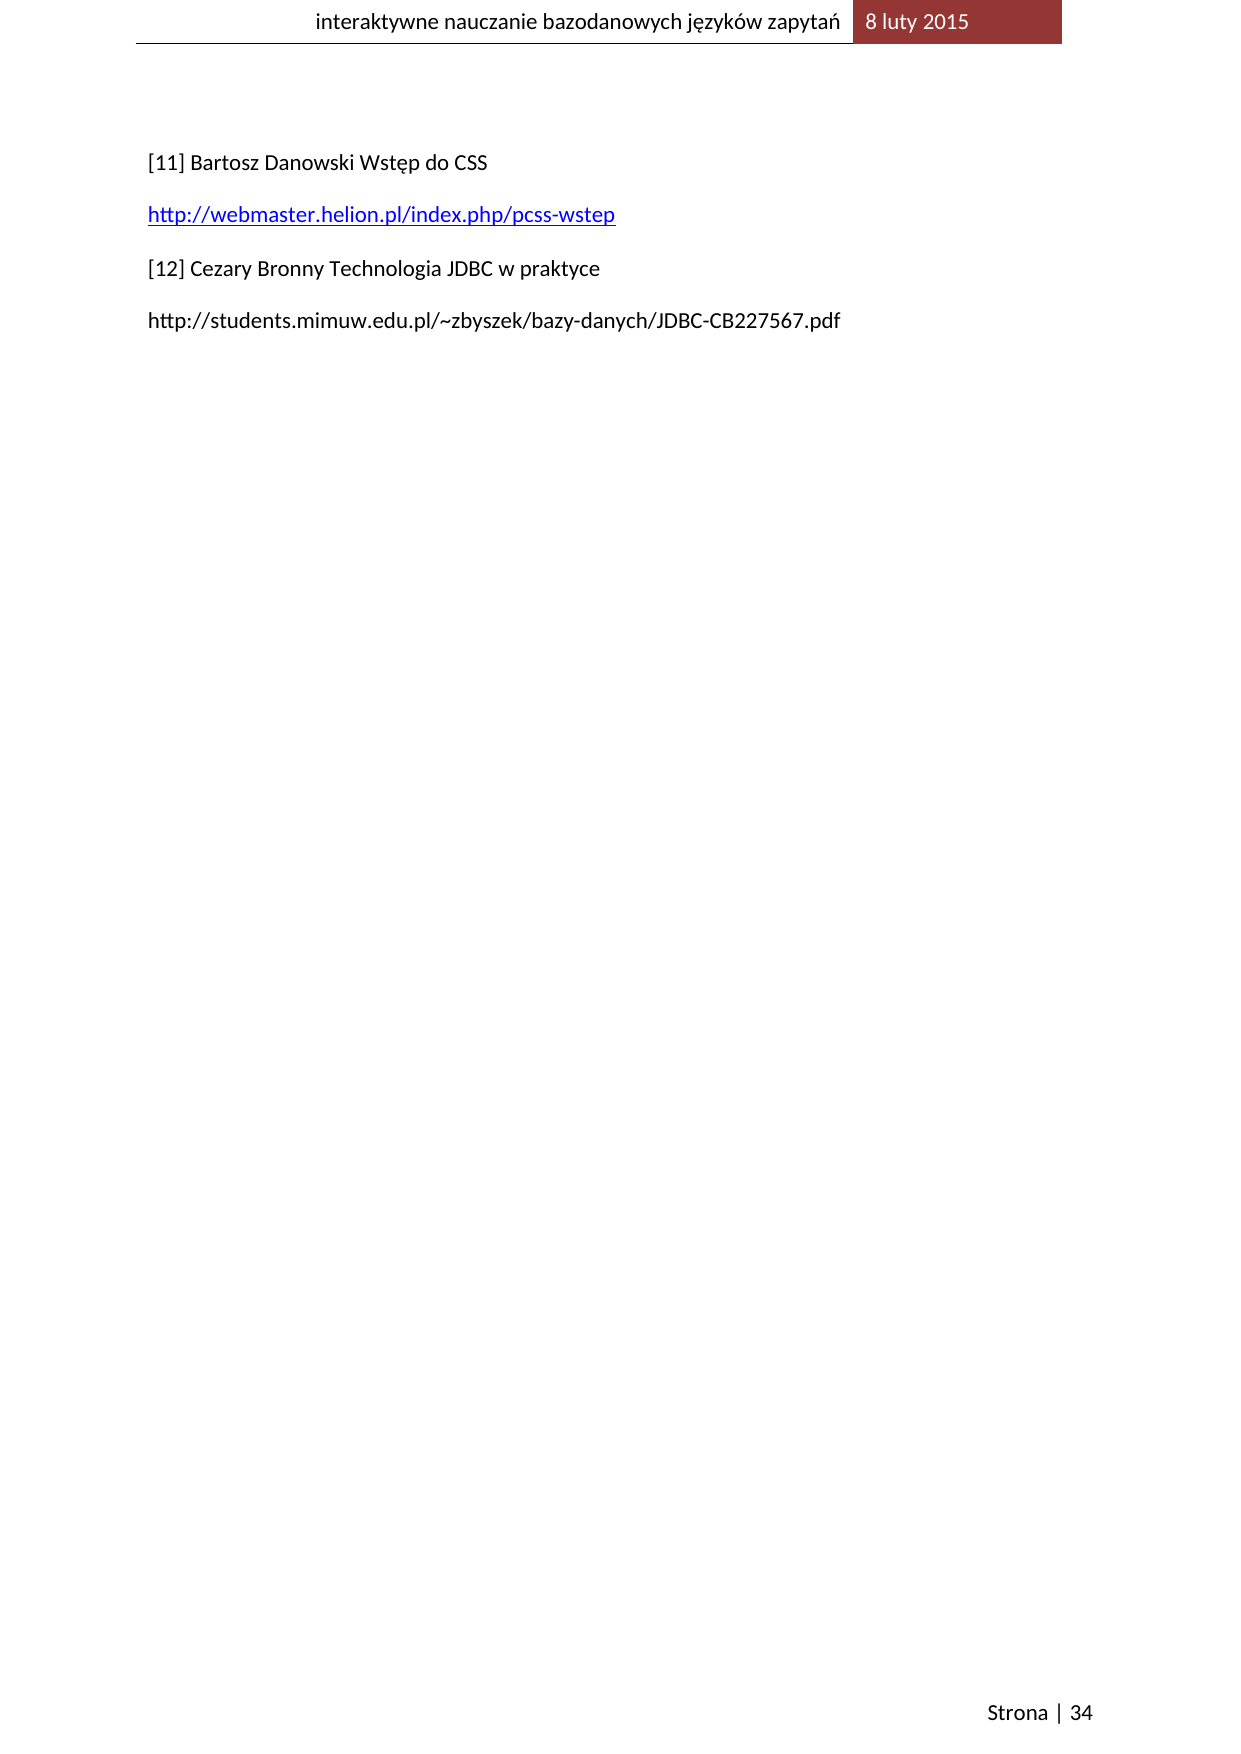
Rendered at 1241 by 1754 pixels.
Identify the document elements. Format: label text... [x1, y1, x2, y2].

text [11] Bartosz Danowski Wstęp do CSS [148, 148, 1093, 176]
text [12] Cezary Bronny Technologia JDBC w praktyce [148, 254, 1093, 282]
text http://students.mimuw.edu.pl/~zbyszek/bazy-danych/JDBC-CB227567.pdf [148, 307, 1093, 335]
text http://webmaster.helion.pl/index.php/pcss-wstep [148, 201, 1093, 229]
